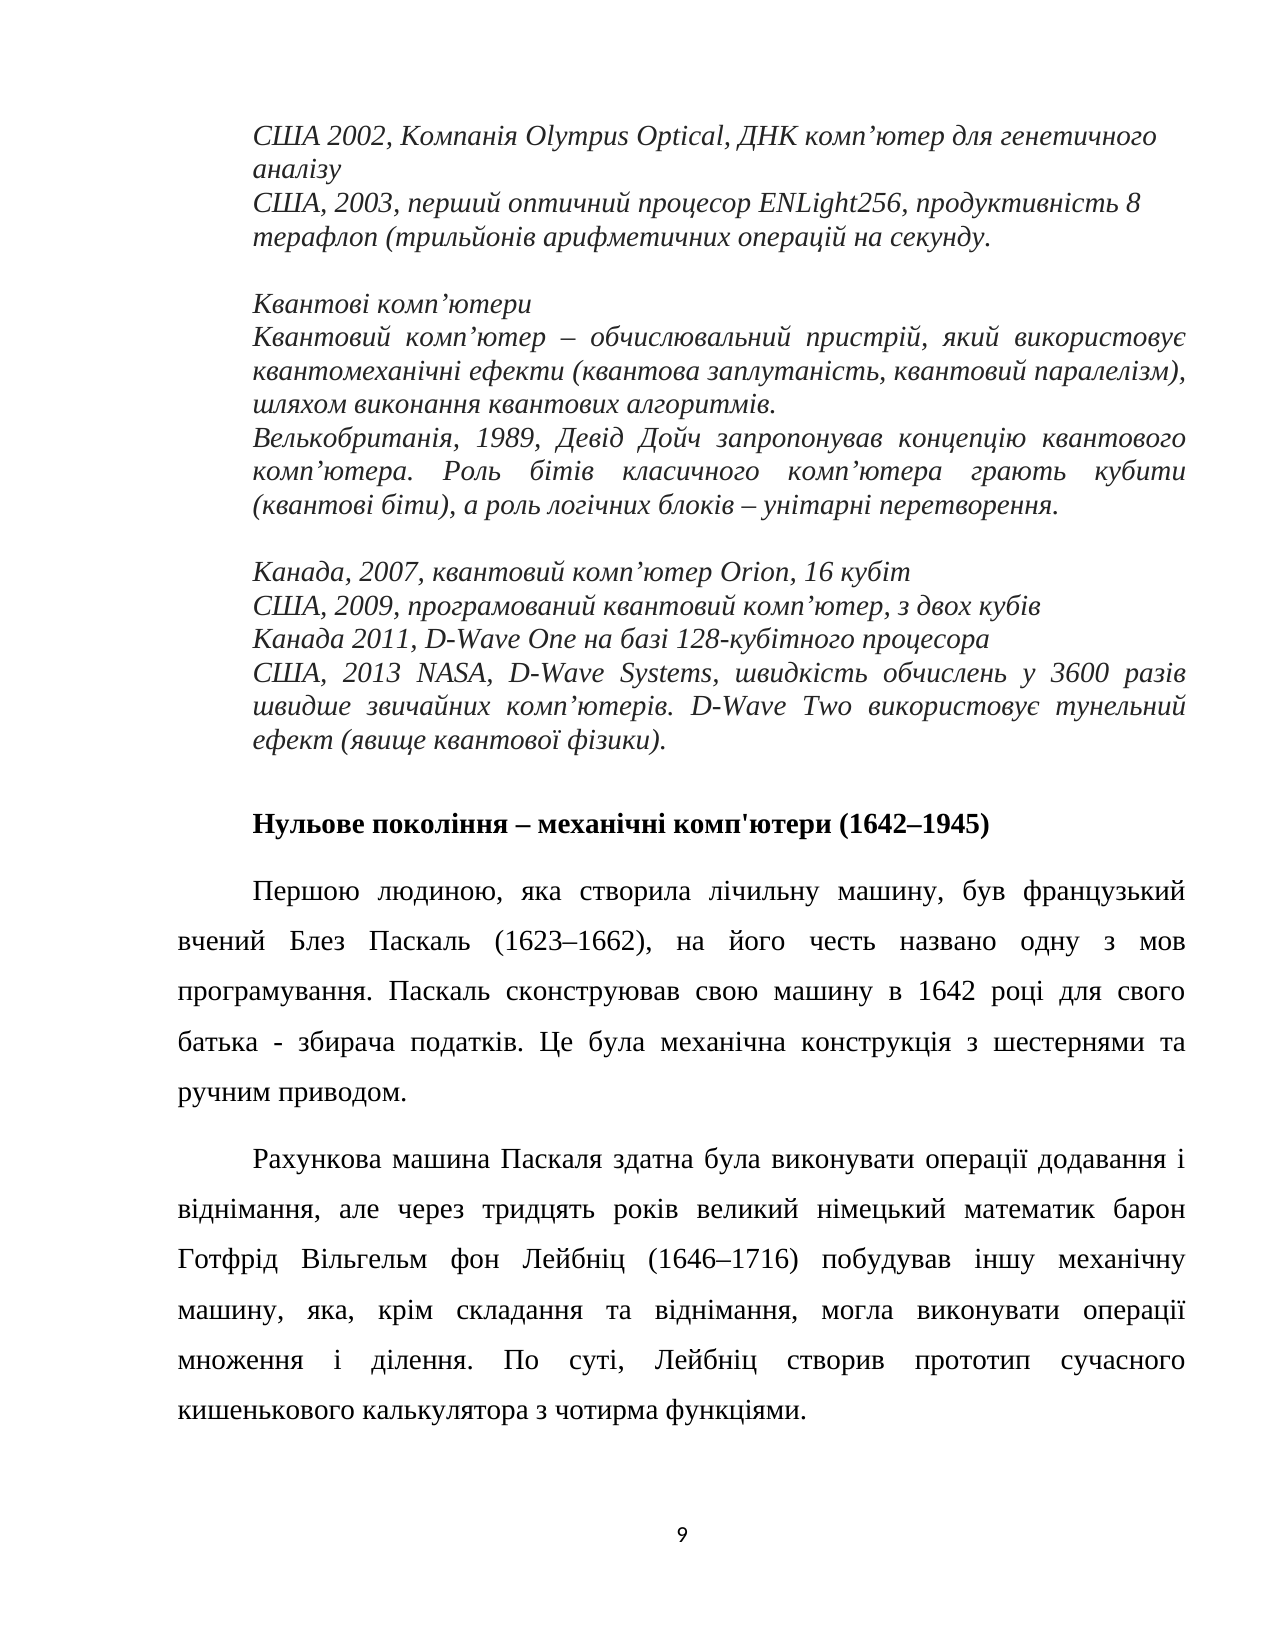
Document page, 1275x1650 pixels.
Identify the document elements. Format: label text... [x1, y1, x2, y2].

text Канада 2011, D-Wave One на базі 128-кубітного процесора [252, 621, 1186, 655]
text США 2002, Компанія Olympus Optical, ДНК комп’ютер для генетичного аналізу [252, 118, 1186, 185]
text США, 2003, перший оптичний процесор ENLight256, продуктивність 8 терафлоп (трильйонів арифметичних операцій на секунду. [252, 185, 1186, 252]
text США, 2009, програмований квантовий комп’ютер, з двох кубів [252, 588, 1186, 621]
text Велькобританія, 1989, Девід Дойч запропонував концепцію квантового комп’ютера. Роль бітів класичного комп’ютера грають кубити (квантові біти), а роль логічних блоків – унітарні перетворення. [252, 420, 1186, 521]
text США, 2013 NASA, D-Wave Systems, швидкість обчислень у 3600 разів швидше звичайних комп’ютерів. D-Wave Two використовує тунельний ефект (явище квантової фізики). [252, 655, 1186, 755]
text Канада, 2007, квантовий комп’ютер Orion, 16 кубіт [252, 554, 1186, 588]
text Нульове покоління – механічні комп'ютери (1642–1945) [177, 806, 1186, 839]
text Квантові комп’ютери [252, 286, 1186, 319]
text Квантовий комп’ютер – обчислювальний пристрій, який використовує квантомеханічні ефекти (квантова заплутаність, квантовий паралелізм), шляхом виконання квантових алгоритмів. [252, 319, 1186, 420]
text Першою людиною, яка створила лічильну машину, був французький вчений Блез Паскаль (1623–1662), на його честь названо одну з мов програмування. Паскаль сконструював свою машину в 1642 році для свого батька - збирача податків. Це була механічна конструкція з шестернями та ручним приводом. [177, 873, 1186, 1107]
text Рахункова машина Паскаля здатна була виконувати операції додавання і віднімання, але через тридцять років великий німецький математик барон Готфрід Вільгельм фон Лейбніц (1646–1716) побудував іншу механічну машину, яка, крім складання та віднімання, могла виконувати операції множення і ділення. По суті, Лейбніц створив прототип сучасного кишенькового калькулятора з чотирма функціями. [177, 1141, 1186, 1426]
